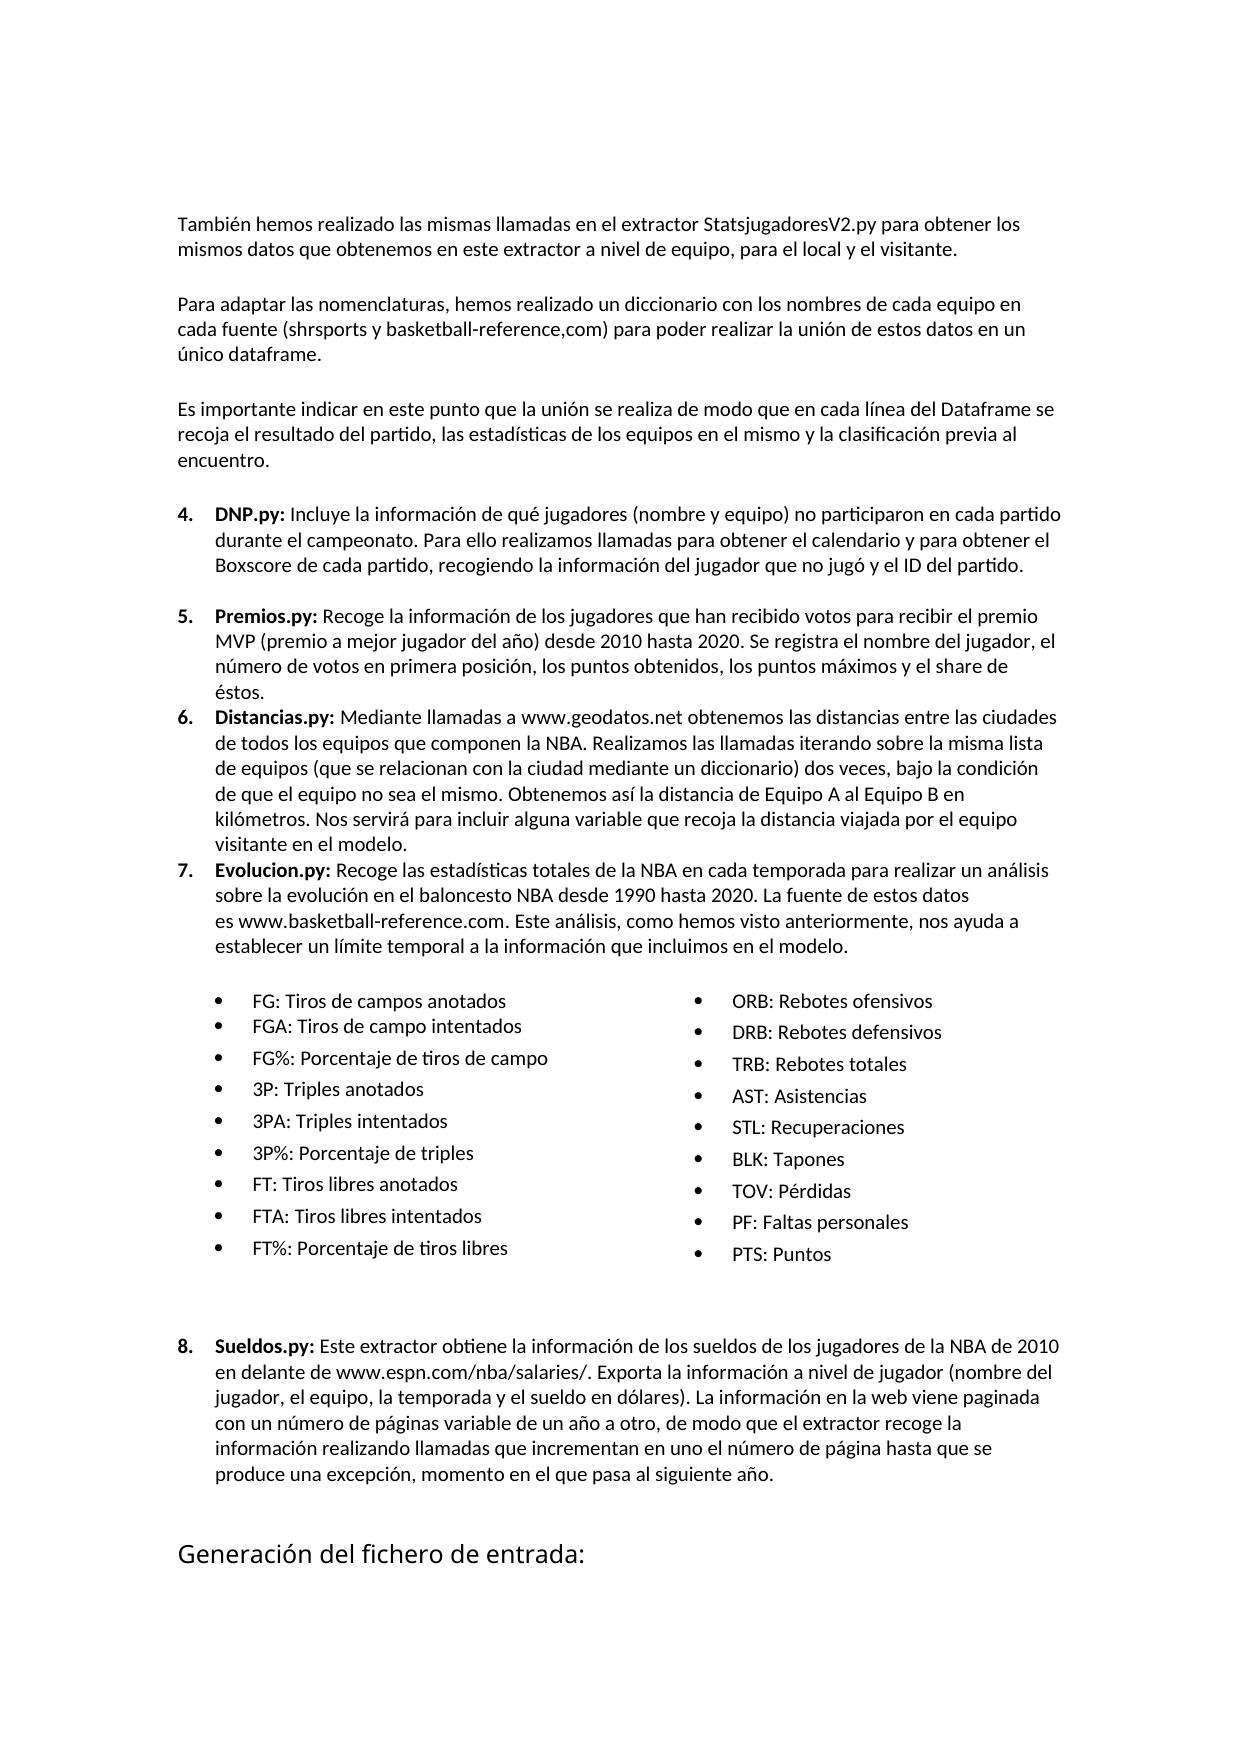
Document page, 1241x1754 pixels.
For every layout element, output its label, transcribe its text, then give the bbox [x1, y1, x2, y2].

list FGA: Tiros de campo intentados [215, 1013, 583, 1039]
list FG%: Porcentaje de tiros de campo [215, 1045, 583, 1070]
list PTS: Puntos [694, 1241, 1063, 1267]
list STL: Recuperaciones [694, 1114, 1063, 1140]
list AST: Asistencias [694, 1083, 1063, 1108]
list PF: Faltas personales [694, 1209, 1063, 1235]
list 3P%: Porcentaje de triples [215, 1140, 583, 1165]
list ORB: Rebotes ofensivos [694, 988, 1063, 1013]
text Para adaptar las nomenclaturas, hemos realizado un diccionario con los nombres de cada equipo en cada fuente (shrsports y basketball-reference,com) para poder realizar la unión de estos datos en un único dataframe. [177, 291, 1063, 367]
list Evolucion.py: Recoge las estadísticas totales de la NBA en cada temporada para realizar un análisis sobre la evolución en el baloncesto NBA desde 1990 hasta 2020. La fuente de estos datos es www.basketball-reference.com. Este análisis, como hemos visto anteriormente, nos ayuda a establecer un límite temporal a la información que incluimos en el modelo. [177, 857, 1063, 959]
list TRB: Rebotes totales [694, 1051, 1063, 1077]
list FTA: Tiros libres intentados [215, 1203, 583, 1229]
text También hemos realizado las mismas llamadas en el extractor StatsjugadoresV2.py para obtener los mismos datos que obtenemos en este extractor a nivel de equipo, para el local y el visitante. [177, 211, 1063, 262]
list Premios.py: Recoge la información de los jugadores que han recibido votos para recibir el premio MVP (premio a mejor jugador del año) desde 2010 hasta 2020. Se registra el nombre del jugador, el número de votos en primera posición, los puntos obtenidos, los puntos máximos y el share de éstos. [177, 603, 1063, 704]
list BLK: Tapones [694, 1146, 1063, 1172]
list FT%: Porcentaje de tiros libres [215, 1235, 583, 1260]
list DNP.py: Incluye la información de qué jugadores (nombre y equipo) no participaron en cada partido durante el campeonato. Para ello realizamos llamadas para obtener el calendario y para obtener el Boxscore de cada partido, recogiendo la información del jugador que no jugó y el ID del partido. [177, 502, 1063, 578]
list 3P: Triples anotados [215, 1077, 583, 1102]
list 3PA: Triples intentados [215, 1108, 583, 1134]
subtitle Generación del fichero de entrada: [177, 1537, 1063, 1571]
list TOV: Pérdidas [694, 1178, 1063, 1203]
list FG: Tiros de campos anotados [215, 988, 583, 1013]
text Es importante indicar en este punto que la unión se realiza de modo que en cada línea del Dataframe se recoja el resultado del partido, las estadísticas de los equipos en el mismo y la clasificación previa al encuentro. [177, 396, 1063, 472]
list FT: Tiros libres anotados [215, 1172, 583, 1197]
list DRB: Rebotes defensivos [694, 1019, 1063, 1045]
list Distancias.py: Mediante llamadas a www.geodatos.net obtenemos las distancias entre las ciudades de todos los equipos que componen la NBA. Realizamos las llamadas iterando sobre la misma lista de equipos (que se relacionan con la ciudad mediante un diccionario) dos veces, bajo la condición de que el equipo no sea el mismo. Obtenemos así la distancia de Equipo A al Equipo B en kilómetros. Nos servirá para incluir alguna variable que recoja la distancia viajada por el equipo visitante en el modelo. [177, 704, 1063, 857]
subtitle Sueldos.py: Este extractor obtiene la información de los sueldos de los jugadores de la NBA de 2010 en delante de www.espn.com/nba/salaries/. Exporta la información a nivel de jugador (nombre del jugador, el equipo, la temporada y el sueldo en dólares). La información en la web viene paginada con un número de páginas variable de un año a otro, de modo que el extractor recoge la información realizando llamadas que incrementan en uno el número de página hasta que se produce una excepción, momento en el que pasa al siguiente año. [177, 1334, 1063, 1486]
